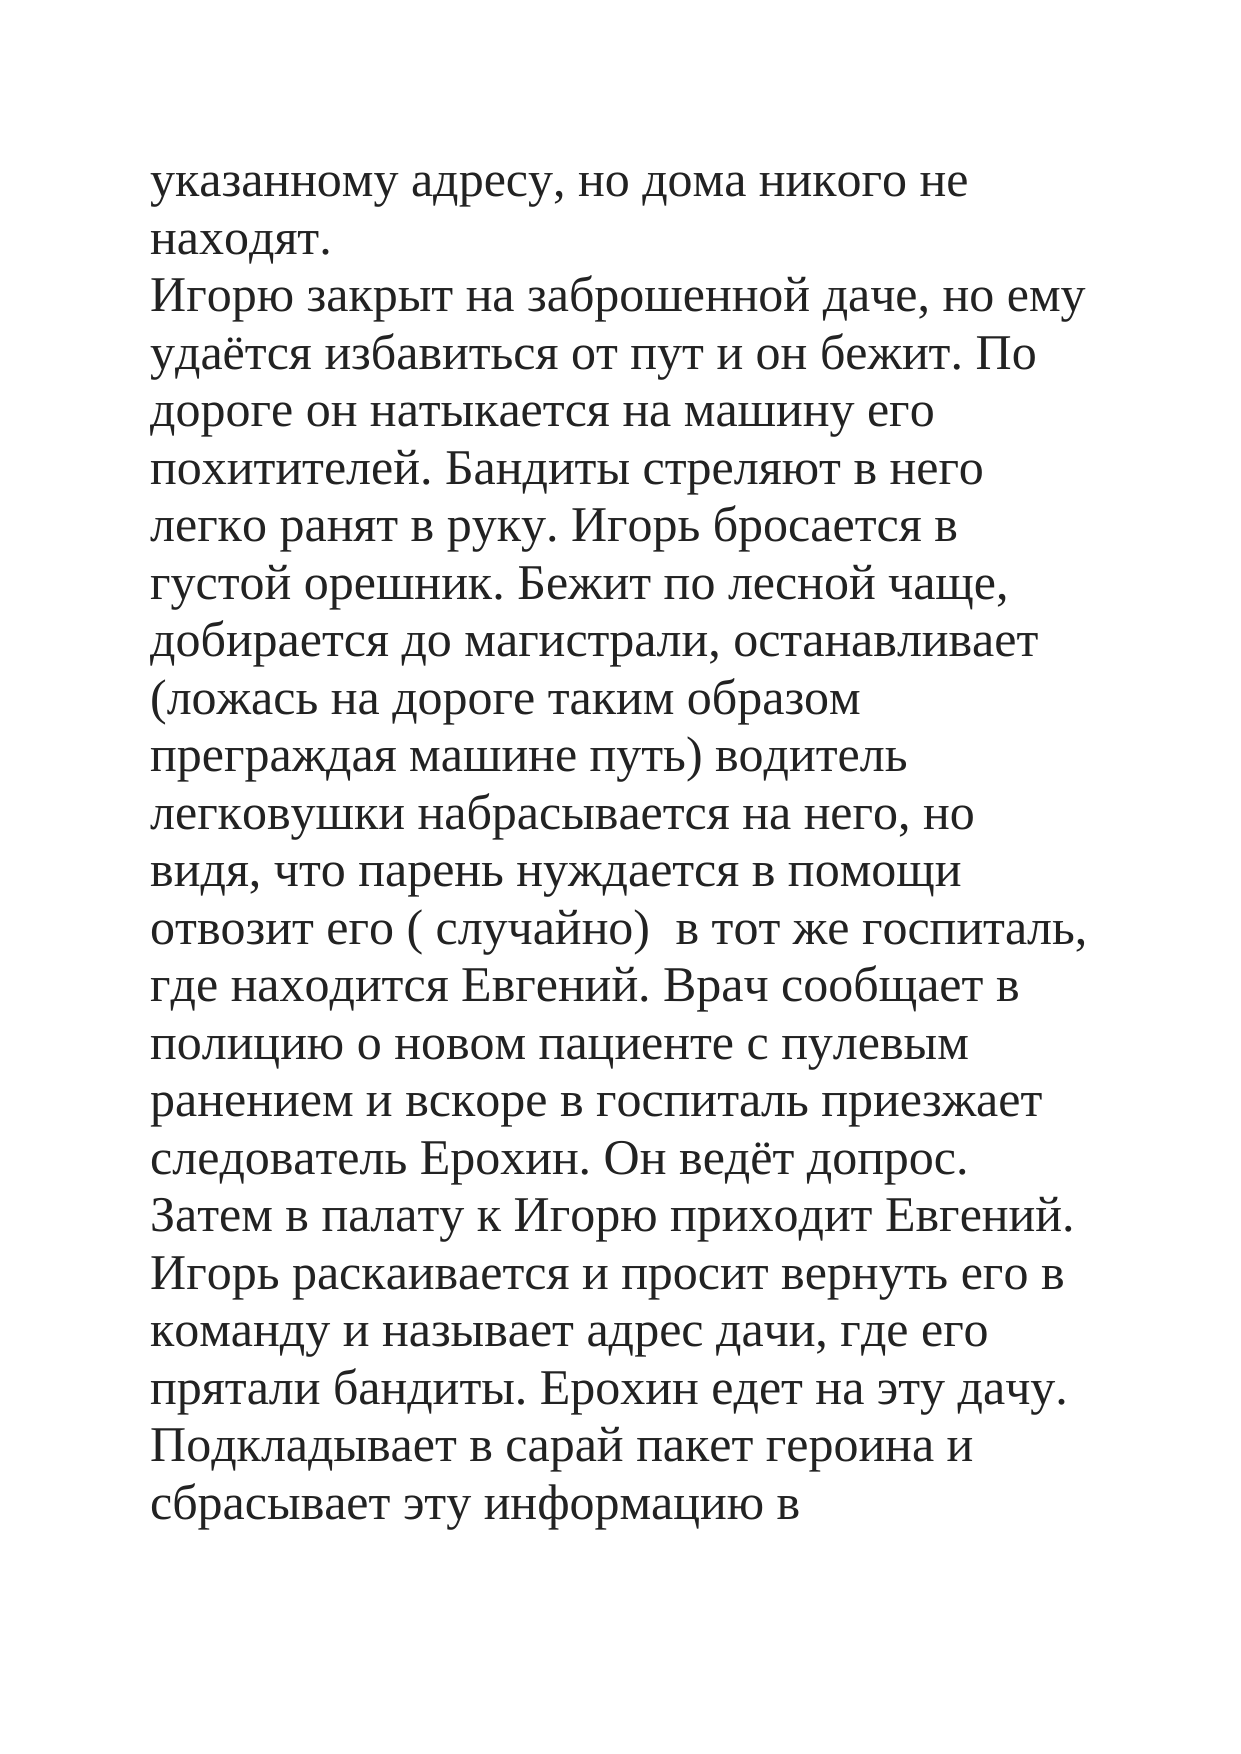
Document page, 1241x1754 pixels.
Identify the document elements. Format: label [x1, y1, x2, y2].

text [150, 150, 1090, 265]
text [150, 265, 1090, 1530]
